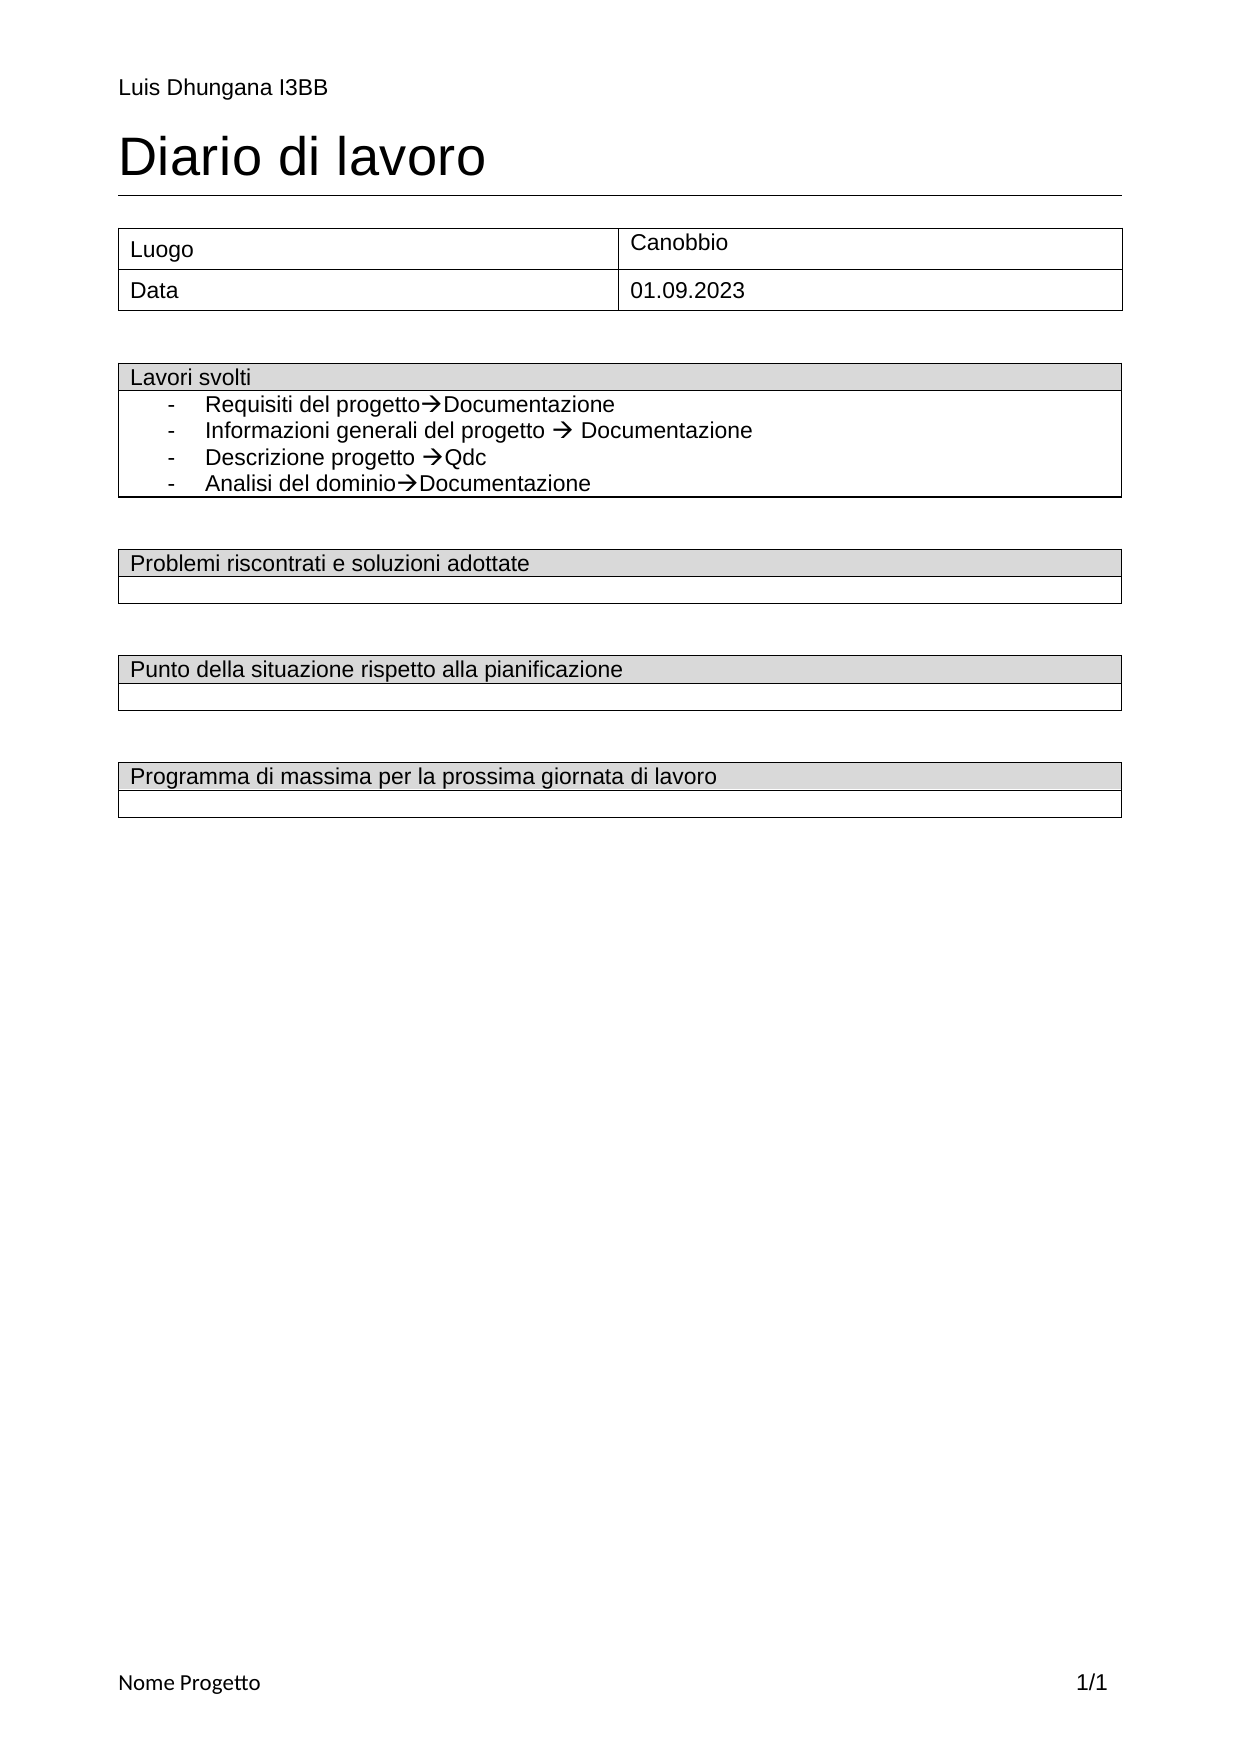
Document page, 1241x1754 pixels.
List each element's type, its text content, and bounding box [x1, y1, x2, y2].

table_cell Requisiti del progettoDocumentazione Informazioni generali del progetto Documentazione Descrizione progetto Qdc Analisi del dominioDocumentazione [119, 391, 1121, 496]
table_cell [119, 577, 1121, 603]
table_cell [119, 791, 1121, 817]
table_cell [119, 684, 1121, 710]
table_cell 01.09.2023 [619, 270, 1122, 310]
table_header Punto della situazione rispetto alla pianificazione [119, 656, 1121, 683]
table_cell Data [119, 270, 618, 310]
title Diario di lavoro [118, 125, 1122, 195]
table_header Canobbio [619, 229, 1122, 269]
table_header Programma di massima per la prossima giornata di lavoro [119, 763, 1121, 789]
table_header Problemi riscontrati e soluzioni adottate [119, 550, 1121, 576]
table_header Luogo [119, 229, 618, 269]
table_header Lavori svolti [119, 364, 1121, 390]
